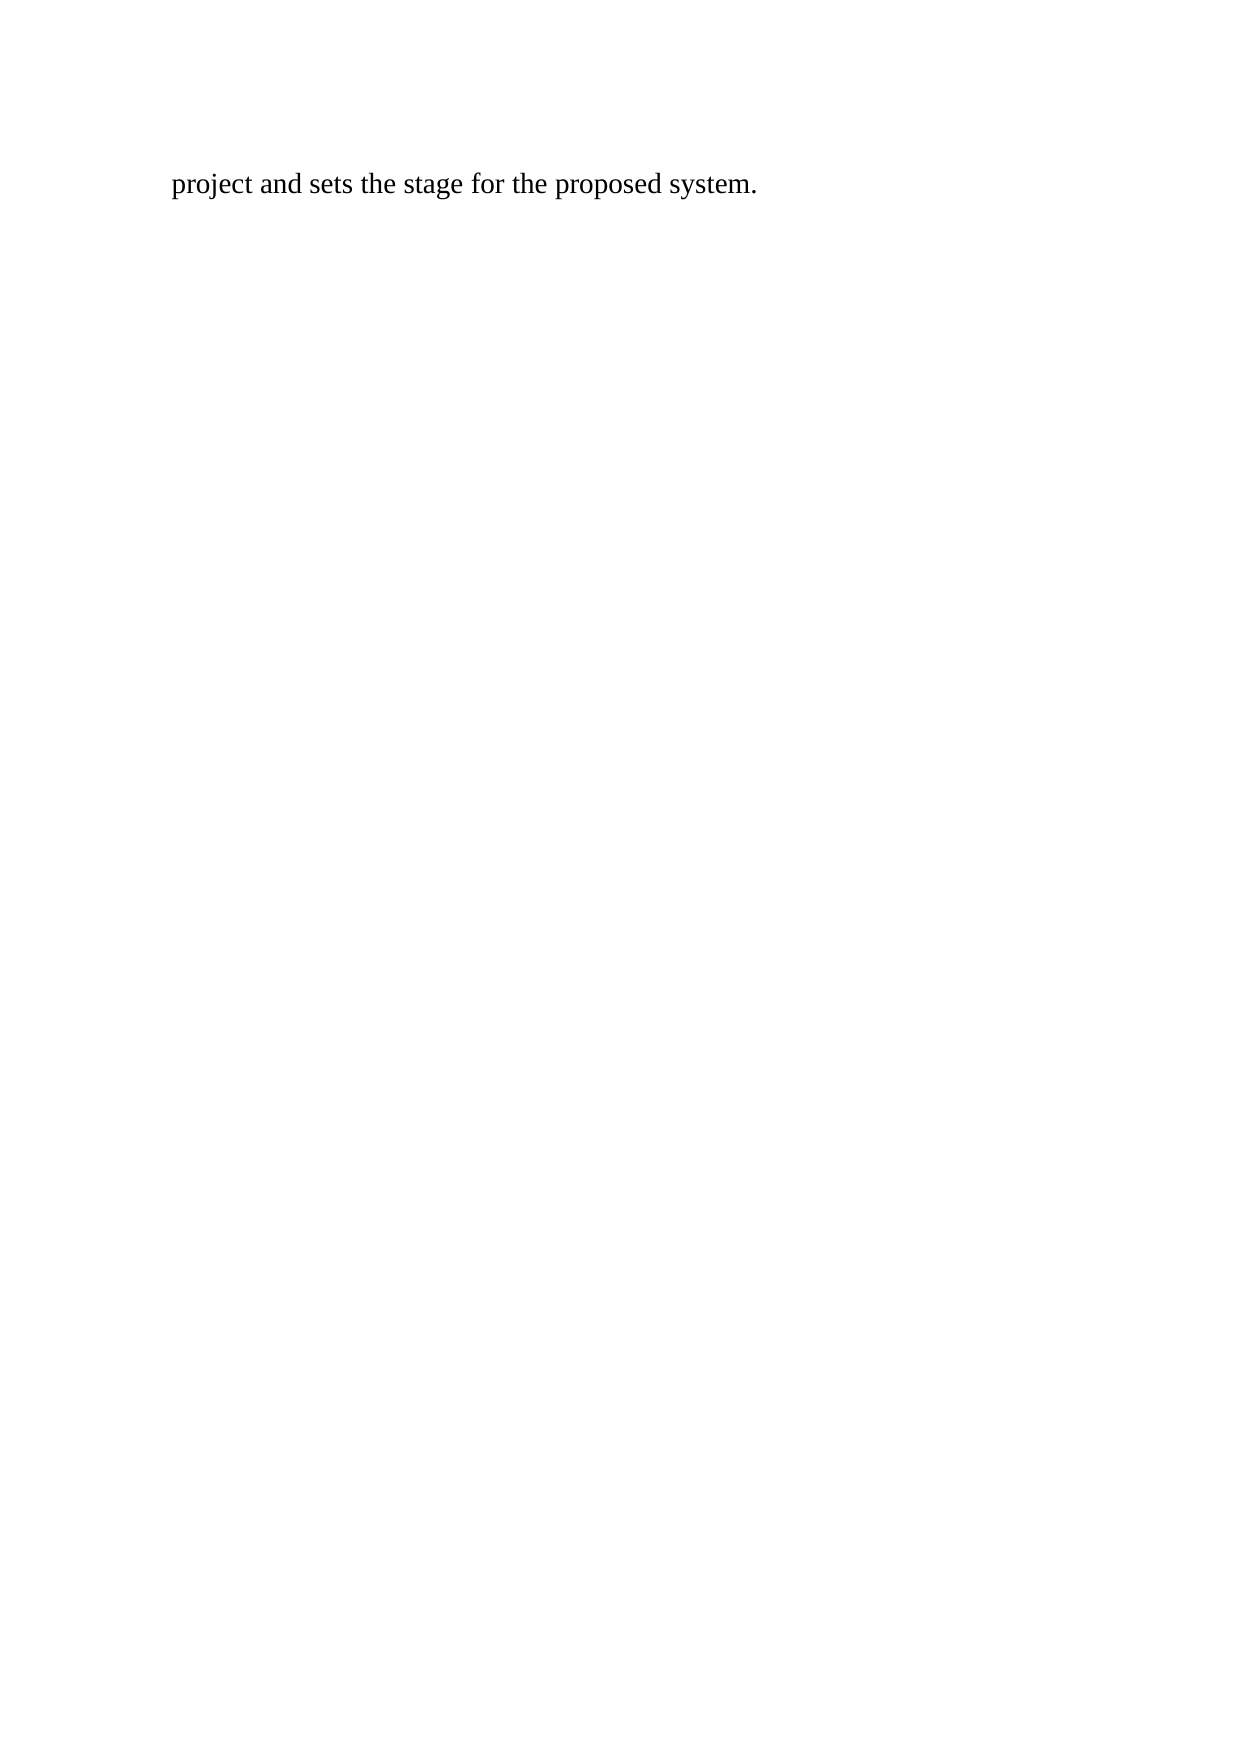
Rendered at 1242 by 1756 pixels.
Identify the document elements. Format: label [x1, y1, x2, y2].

text [171, 167, 1183, 200]
